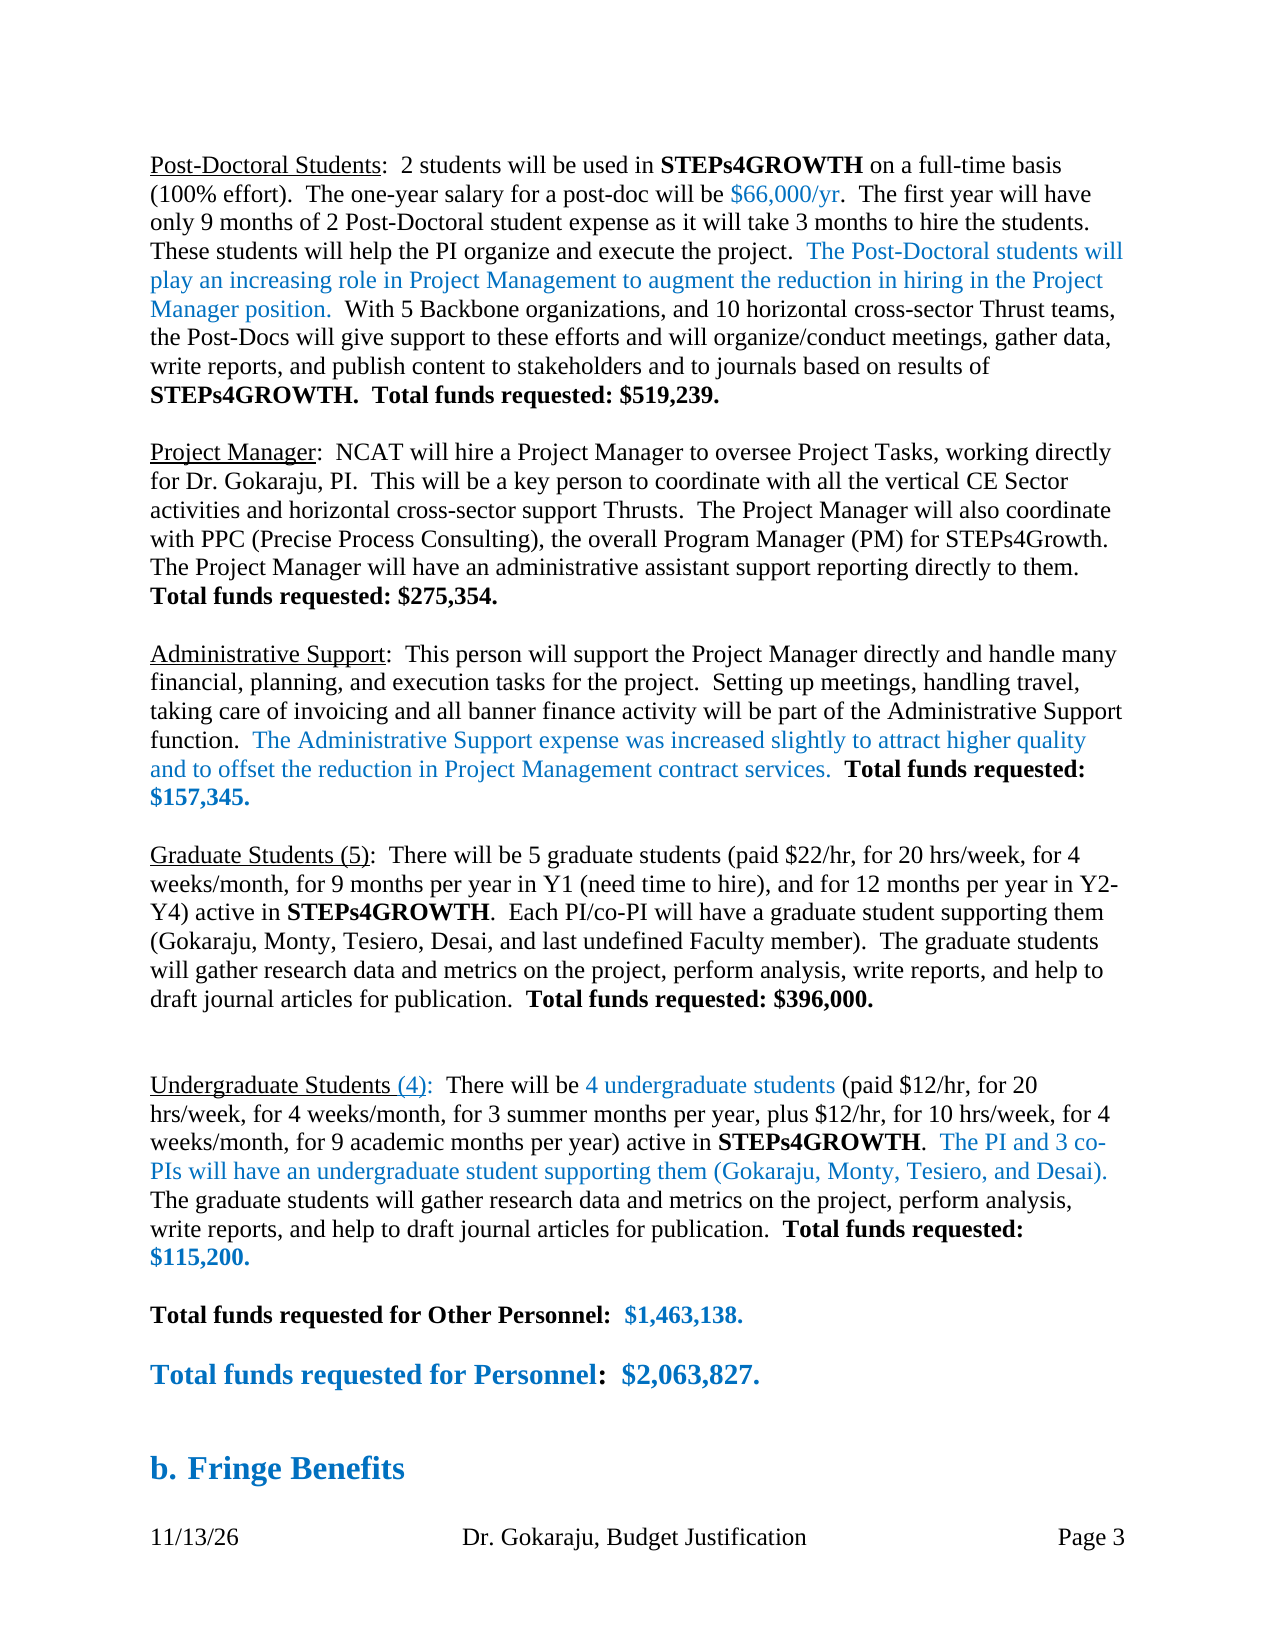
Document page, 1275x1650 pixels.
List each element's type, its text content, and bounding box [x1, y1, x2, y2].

text Total funds requested for Personnel: $2,063,827. [150, 1357, 1125, 1391]
text Graduate Students (5): There will be 5 graduate students (paid $22/hr, for 20 hrs/week, for 4 weeks/month, for 9 months per year in Y1 (need time to hire), and for 12 months per year in Y2-Y4) active in STEPs4GROWTH. Each PI/co-PI will have a graduate student supporting them (Gokaraju, Monty, Tesiero, Desai, and last undefined Faculty member). The graduate students will gather research data and metrics on the project, perform analysis, write reports, and help to draft journal articles for publication. Total funds requested: $396,000. [150, 840, 1125, 1012]
list Fringe Benefits [150, 1448, 1125, 1487]
text Post-Doctoral Students: 2 students will be used in STEPs4GROWTH on a full-time basis (100% effort). The one-year salary for a post-doc will be $66,000/yr. The first year will have only 9 months of 2 Post-Doctoral student expense as it will take 3 months to hire the students. These students will help the PI organize and execute the project. The Post-Doctoral students will play an increasing role in Project Management to augment the reduction in hiring in the Project Manager position. With 5 Backbone organizations, and 10 horizontal cross-sector Thrust teams, the Post-Docs will give support to these efforts and will organize/conduct meetings, gather data, write reports, and publish content to stakeholders and to journals based on results of STEPs4GROWTH. Total funds requested: $519,239. [150, 150, 1125, 409]
text Total funds requested for Other Personnel: $1,463,138. [150, 1300, 1125, 1329]
text Undergraduate Students (4): There will be 4 undergraduate students (paid $12/hr, for 20 hrs/week, for 4 weeks/month, for 3 summer months per year, plus $12/hr, for 10 hrs/week, for 4 weeks/month, for 9 academic months per year) active in STEPs4GROWTH. The PI and 3 co-PIs will have an undergraduate student supporting them (Gokaraju, Monty, Tesiero, and Desai). The graduate students will gather research data and metrics on the project, perform analysis, write reports, and help to draft journal articles for publication. Total funds requested: $115,200. [150, 1070, 1125, 1271]
text Project Manager: NCAT will hire a Project Manager to oversee Project Tasks, working directly for Dr. Gokaraju, PI. This will be a key person to coordinate with all the vertical CE Sector activities and horizontal cross-sector support Thrusts. The Project Manager will also coordinate with PPC (Precise Process Consulting), the overall Program Manager (PM) for STEPs4Growth. The Project Manager will have an administrative assistant support reporting directly to them. Total funds requested: $275,354. [150, 437, 1125, 610]
text Administrative Support: This person will support the Project Manager directly and handle many financial, planning, and execution tasks for the project. Setting up meetings, handling travel, taking care of invoicing and all banner finance activity will be part of the Administrative Support function. The Administrative Support expense was increased slightly to attract higher quality and to offset the reduction in Project Management contract services. Total funds requested: $157,345. [150, 639, 1125, 811]
